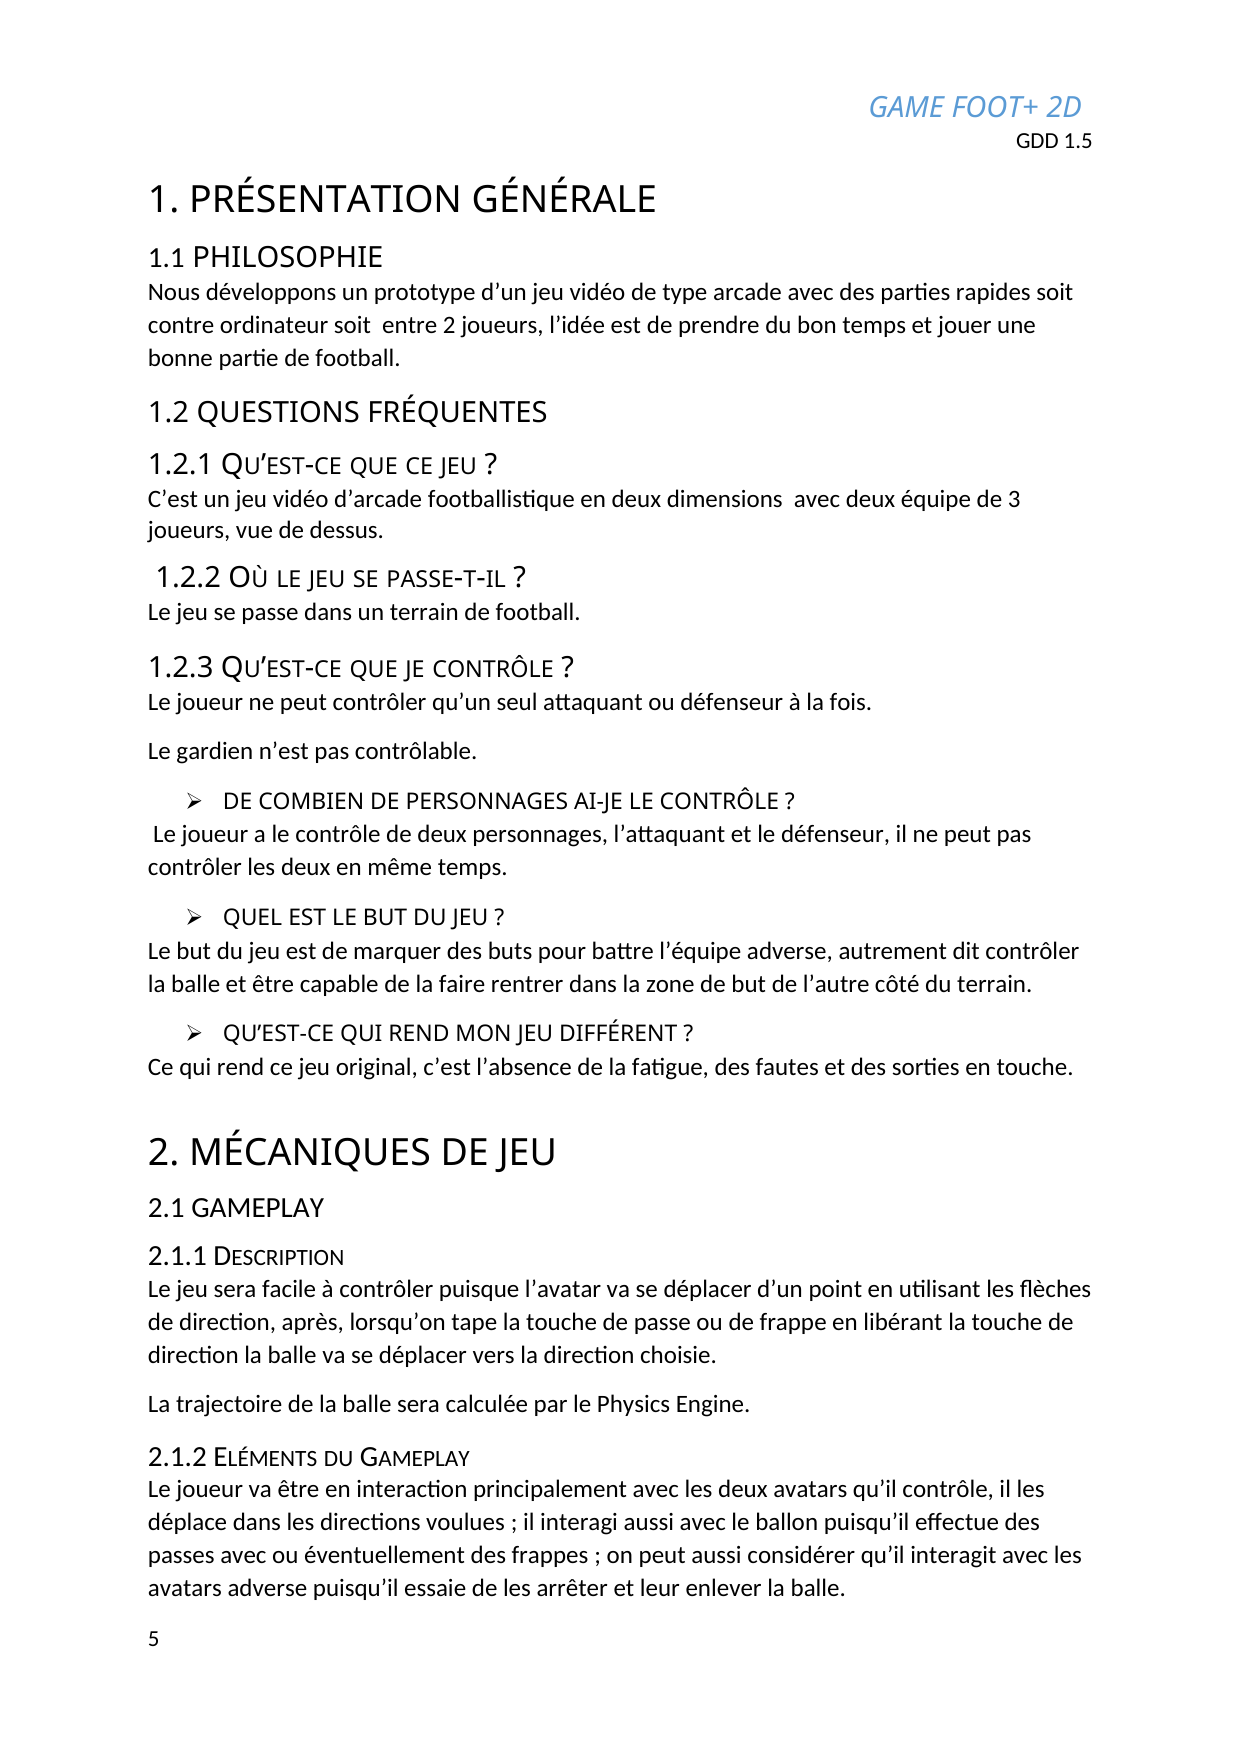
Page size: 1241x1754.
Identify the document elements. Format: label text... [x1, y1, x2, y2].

text La trajectoire de la balle sera calculée par le Physics Engine. [148, 1388, 1093, 1419]
subtitle 1.2 Questions fréquentes [148, 391, 1093, 431]
text Le joueur a le contrôle de deux personnages, l’attaquant et le défenseur, il ne peut pas contrôler les deux en même temps. [148, 819, 1093, 882]
subtitle 2. Mécaniques de jeu [148, 1126, 1093, 1177]
subtitle Quel est le but du jeu ? [185, 901, 1093, 932]
subtitle 1.1 Philosophie [148, 236, 1093, 276]
subtitle 1.2.2 Où le jeu se passe-t-il ? [148, 557, 1093, 596]
text Le joueur va être en interaction principalement avec les deux avatars qu’il contrôle, il les déplace dans les directions voulues ; il interagi aussi avec le ballon puisqu’il effectue des passes avec ou éventuellement des frappes ; on peut aussi considérer qu’il interagit avec les avatars adverse puisqu’il essaie de les arrêter et leur enlever la balle. [148, 1474, 1093, 1603]
text C’est un jeu vidéo d’arcade footballistique en deux dimensions avec deux équipe de 3 joueurs, vue de dessus. [148, 483, 1093, 544]
text Le jeu se passe dans un terrain de football. [148, 596, 1093, 627]
subtitle 2.1.2 Eléments du Gameplay [148, 1438, 1093, 1474]
text Le gardien n’est pas contrôlable. [148, 735, 1093, 766]
text Le joueur ne peut contrôler qu’un seul attaquant ou défenseur à la fois. [148, 686, 1093, 716]
subtitle De combien de personnages ai-je le contrôle ? [185, 785, 1093, 816]
subtitle 1. Présentation générale [148, 173, 1093, 224]
subtitle 1.2.3 Qu’est-ce que je contrôle ? [148, 646, 1093, 686]
subtitle 2.1 Gameplay [148, 1189, 1093, 1225]
subtitle 2.1.1 Description [148, 1237, 1093, 1273]
subtitle Qu’est-ce qui rend mon jeu différent ? [185, 1017, 1093, 1049]
text Le but du jeu est de marquer des buts pour battre l’équipe adverse, autrement dit contrôler la balle et être capable de la faire rentrer dans la zone de but de l’autre côté du terrain. [148, 935, 1093, 998]
text Le jeu sera facile à contrôler puisque l’avatar va se déplacer d’un point en utilisant les flèches de direction, après, lorsqu’on tape la touche de passe ou de frappe en libérant la touche de direction la balle va se déplacer vers la direction choisie. [148, 1273, 1093, 1369]
text Nous développons un prototype d’un jeu vidéo de type arcade avec des parties rapides soit contre ordinateur soit entre 2 joueurs, l’idée est de prendre du bon temps et jouer une bonne partie de football. [148, 276, 1093, 372]
subtitle 1.2.1 Qu’est-ce que ce jeu ? [148, 443, 1093, 483]
text Ce qui rend ce jeu original, c’est l’absence de la fatigue, des fautes et des sorties en touche. [148, 1051, 1093, 1082]
